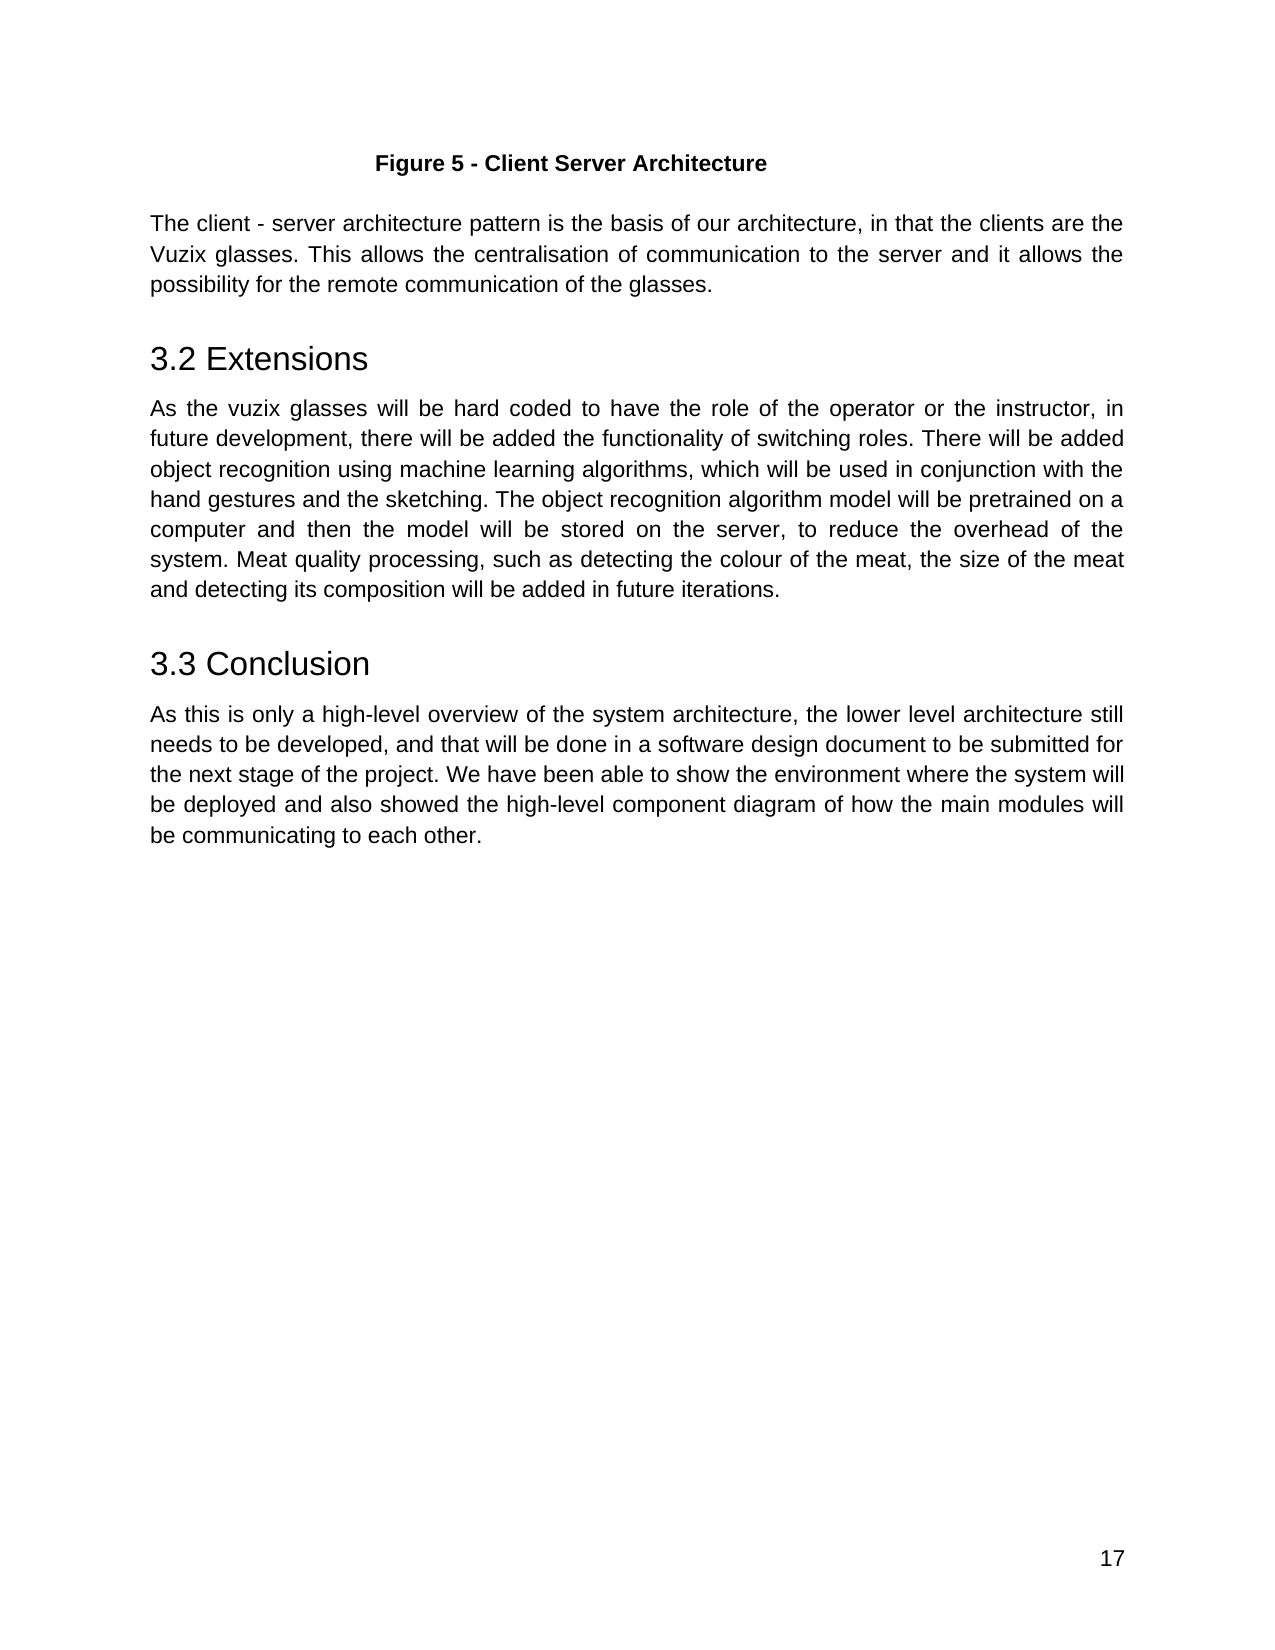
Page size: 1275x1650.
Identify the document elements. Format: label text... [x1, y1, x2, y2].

text As this is only a high-level overview of the system architecture, the lower level architecture still needs to be developed, and that will be done in a software design document to be submitted for the next stage of the project. We have been able to show the environment where the system will be deployed and also showed the high-level component diagram of how the main modules will be communicating to each other. [150, 701, 1125, 848]
text The client - server architecture pattern is the basis of our architecture, in that the clients are the Vuzix glasses. This allows the centralisation of communication to the server and it allows the possibility for the remote communication of the glasses. [150, 210, 1125, 297]
subtitle 3.3 Conclusion [150, 644, 1125, 683]
text As the vuzix glasses will be hard coded to have the role of the operator or the instructor, in future development, there will be added the functionality of switching roles. There will be added object recognition using machine learning algorithms, which will be used in conjunction with the hand gestures and the sketching. The object recognition algorithm model will be pretrained on a computer and then the model will be stored on the server, to reduce the overhead of the system. Meat quality processing, such as detecting the colour of the meat, the size of the meat and detecting its composition will be added in future iterations. [150, 395, 1125, 603]
subtitle 3.2 Extensions [150, 338, 1125, 377]
text Figure 5 - Client Server Architecture [300, 150, 1125, 176]
